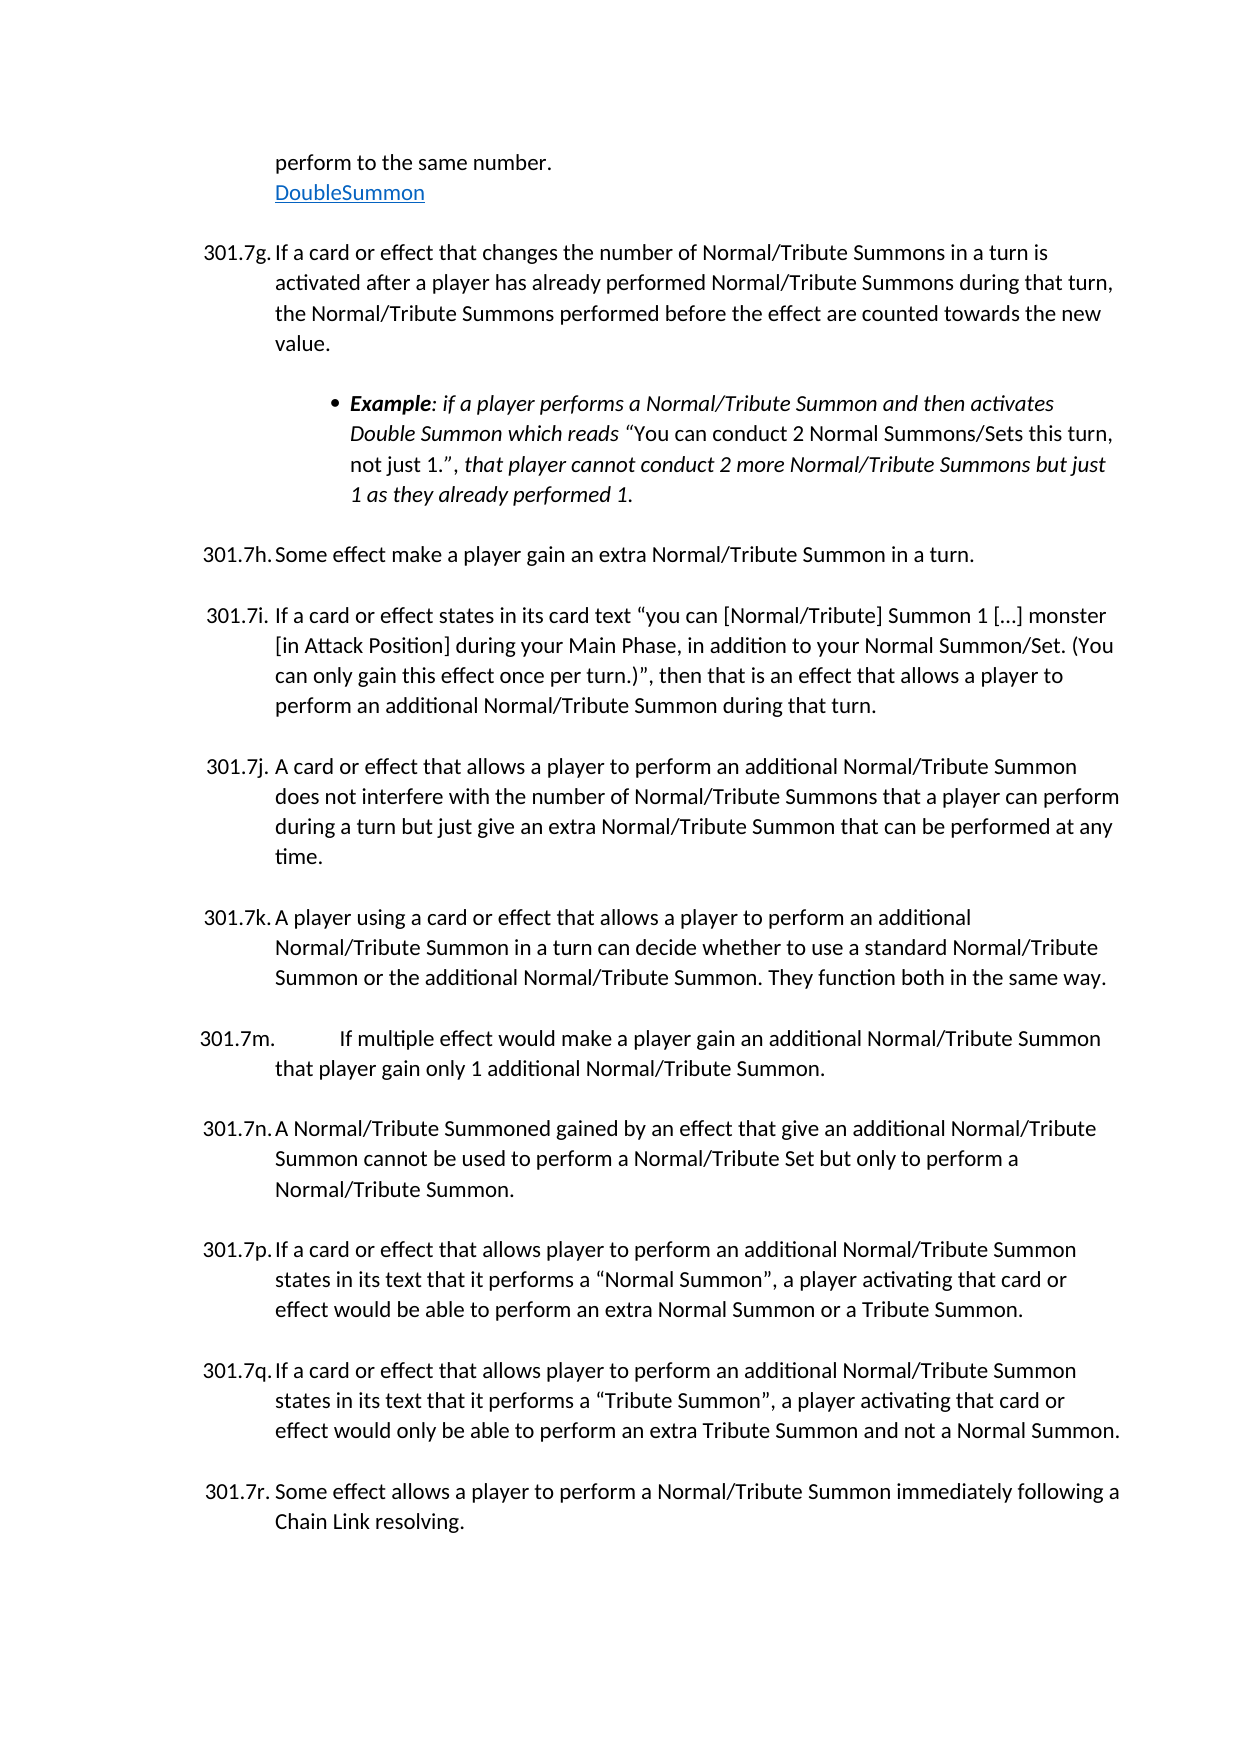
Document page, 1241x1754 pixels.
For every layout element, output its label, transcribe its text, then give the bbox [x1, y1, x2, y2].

list A card or effect that allows a player to perform an additional Normal/Tribute Summon does not interfere with the number of Normal/Tribute Summons that a player can perform during a turn but just give an extra Normal/Tribute Summon that can be performed at any time. [237, 752, 1122, 870]
list A Normal/Tribute Summoned gained by an effect that give an additional Normal/Tribute Summon cannot be used to perform a Normal/Tribute Set but only to perform a Normal/Tribute Summon. [237, 1114, 1122, 1203]
list If multiple effect would make a player gain an additional Normal/Tribute Summon that player gain only 1 additional Normal/Tribute Summon. [237, 1024, 1122, 1082]
list Some effect allows a player to perform a Normal/Tribute Summon immediately following a Chain Link resolving. [237, 1477, 1122, 1535]
list If a card or effect that changes the number of Normal/Tribute Summons in a turn is activated after a player has already performed Normal/Tribute Summons during that turn, the Normal/Tribute Summons performed before the effect are counted towards the new value. [237, 238, 1122, 357]
list A player using a card or effect that allows a player to perform an additional Normal/Tribute Summon in a turn can decide whether to use a standard Normal/Tribute Summon or the additional Normal/Tribute Summon. They function both in the same way. [237, 903, 1122, 991]
list If a card or effect states in its card text “you can [Normal/Tribute] Summon 1 […] monster [in Attack Position] during your Main Phase, in addition to your Normal Summon/Set. (You can only gain this effect once per turn.)”, then that is an effect that allows a player to perform an additional Normal/Tribute Summon during that turn. [237, 601, 1122, 719]
list If a card or effect that allows player to perform an additional Normal/Tribute Summon states in its text that it performs a “Tribute Summon”, a player activating that card or effect would only be able to perform an extra Tribute Summon and not a Normal Summon. [237, 1356, 1122, 1444]
list Some effect make a player gain an extra Normal/Tribute Summon in a turn. [237, 540, 1122, 568]
list If a card or effect that allows player to perform an additional Normal/Tribute Summon states in its text that it performs a “Normal Summon”, a player activating that card or effect would be able to perform an extra Normal Summon or a Tribute Summon. [237, 1235, 1122, 1323]
